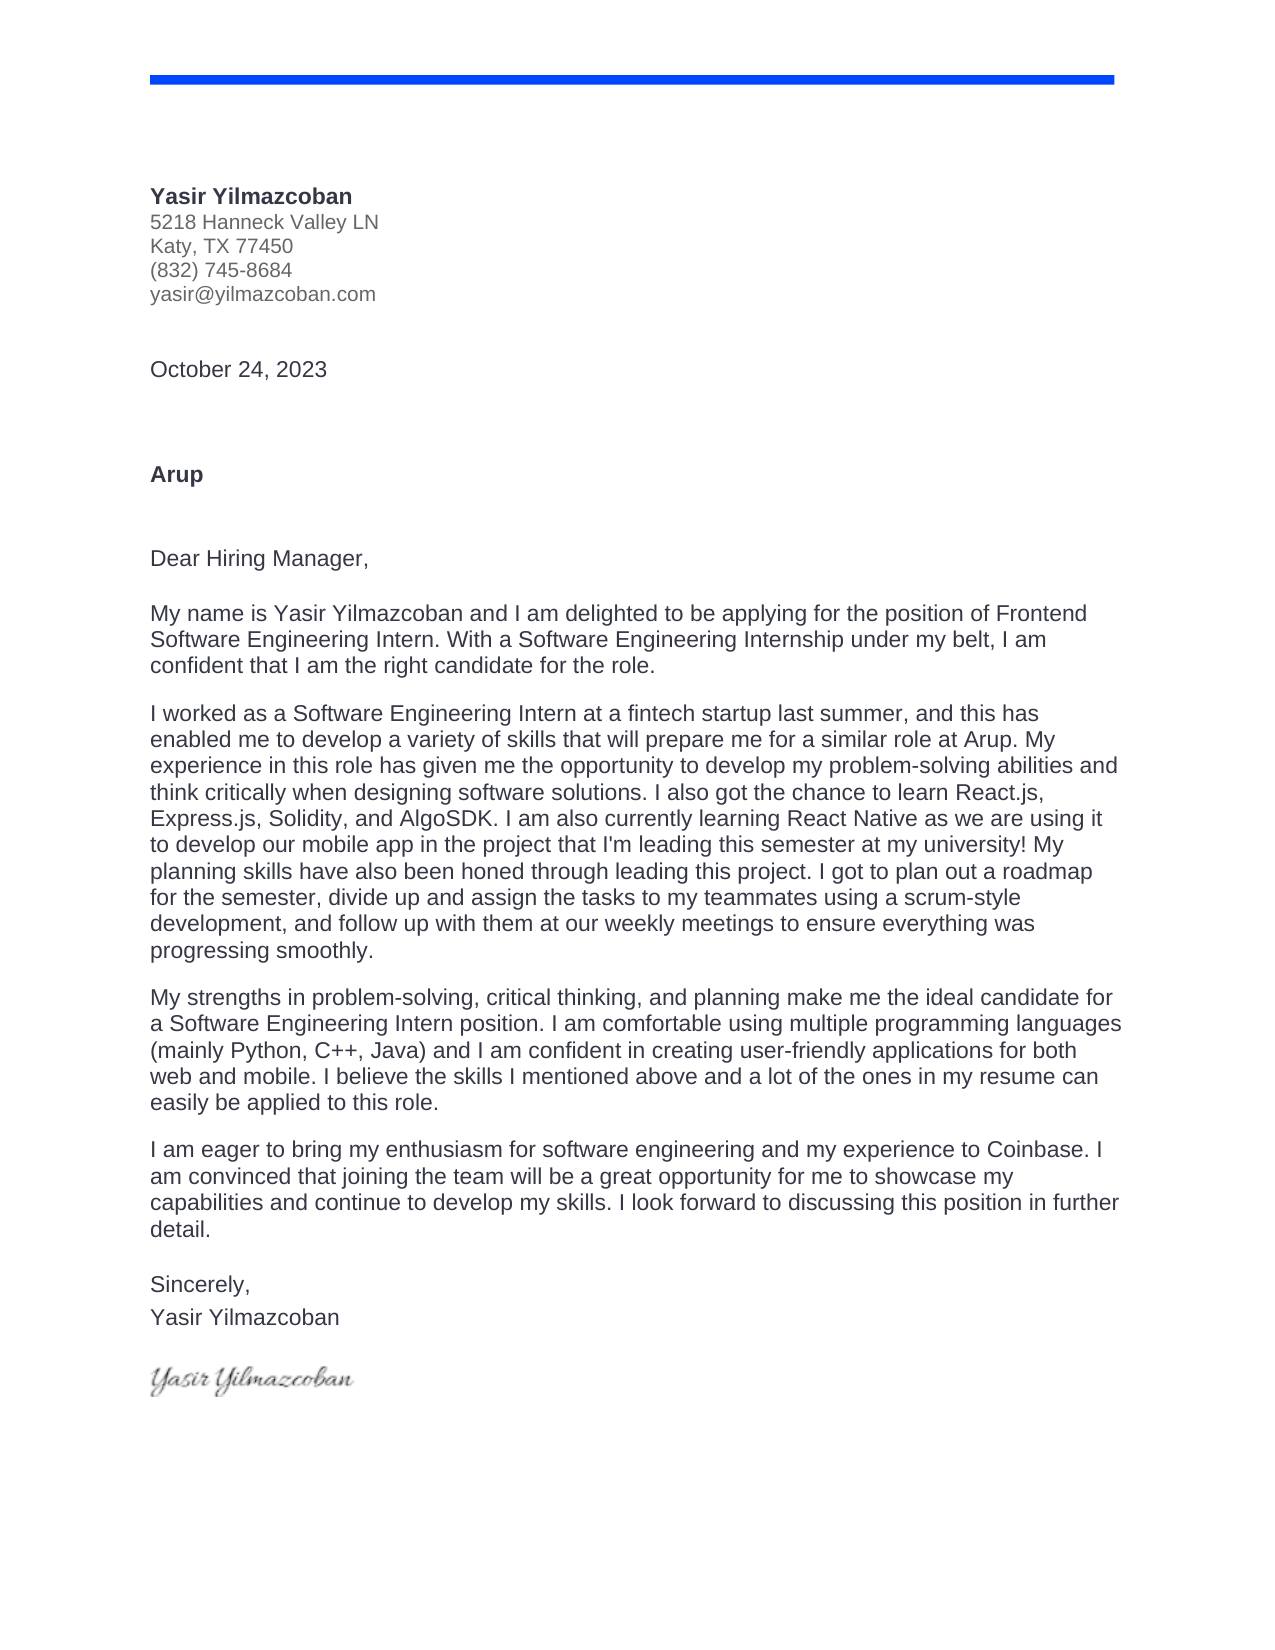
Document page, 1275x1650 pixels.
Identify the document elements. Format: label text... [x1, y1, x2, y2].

text Yasir Yilmazcoban [150, 183, 1125, 210]
text I worked as a Software Engineering Intern at a fintech startup last summer, and this has enabled me to develop a variety of skills that will prepare me for a similar role at Arup. My experience in this role has given me the opportunity to develop my problem-solving abilities and think critically when designing software solutions. I also got the chance to learn React.js, Express.js, Solidity, and AlgoSDK. I am also currently learning React Native as we are using it to develop our mobile app in the project that I'm leading this semester at my university! My planning skills have also been honed through leading this project. I got to plan out a roadmap for the semester, divide up and assign the tasks to my teammates using a scrum-style development, and follow up with them at our weekly meetings to ensure everything was progressing smoothly. [150, 699, 1125, 963]
text I am eager to bring my enthusiasm for software engineering and my experience to Coinbase. I am convinced that joining the team will be a great opportunity for me to showcase my capabilities and continue to develop my skills. I look forward to discussing this position in further detail. [150, 1136, 1125, 1242]
text Sincerely, [150, 1271, 1125, 1297]
text Dear Hiring Manager, [150, 544, 1125, 571]
text My name is Yasir Yilmazcoban and I am delighted to be applying for the position of Frontend Software Engineering Intern. With a Software Engineering Internship under my belt, I am confident that I am the right candidate for the role. [150, 599, 1125, 679]
text My strengths in problem-solving, critical thinking, and planning make me the ideal candidate for a Software Engineering Intern position. I am comfortable using multiple programming languages (mainly Python, C++, Java) and I am confident in creating user-friendly applications for both web and mobile. I believe the skills I mentioned above and a lot of the ones in my resume can easily be applied to this role. [150, 984, 1125, 1116]
text Arup [150, 461, 1125, 487]
text Katy, TX 77450 [150, 234, 1125, 258]
text (832) 745-8684 [150, 258, 1125, 282]
text October 24, 2023 [150, 356, 1125, 382]
text 5218 Hanneck Valley LN [150, 210, 1125, 234]
text Yasir Yilmazcoban [150, 1304, 1125, 1330]
picture [150, 1331, 357, 1397]
text yasir@yilmazcoban.com [150, 282, 1125, 306]
